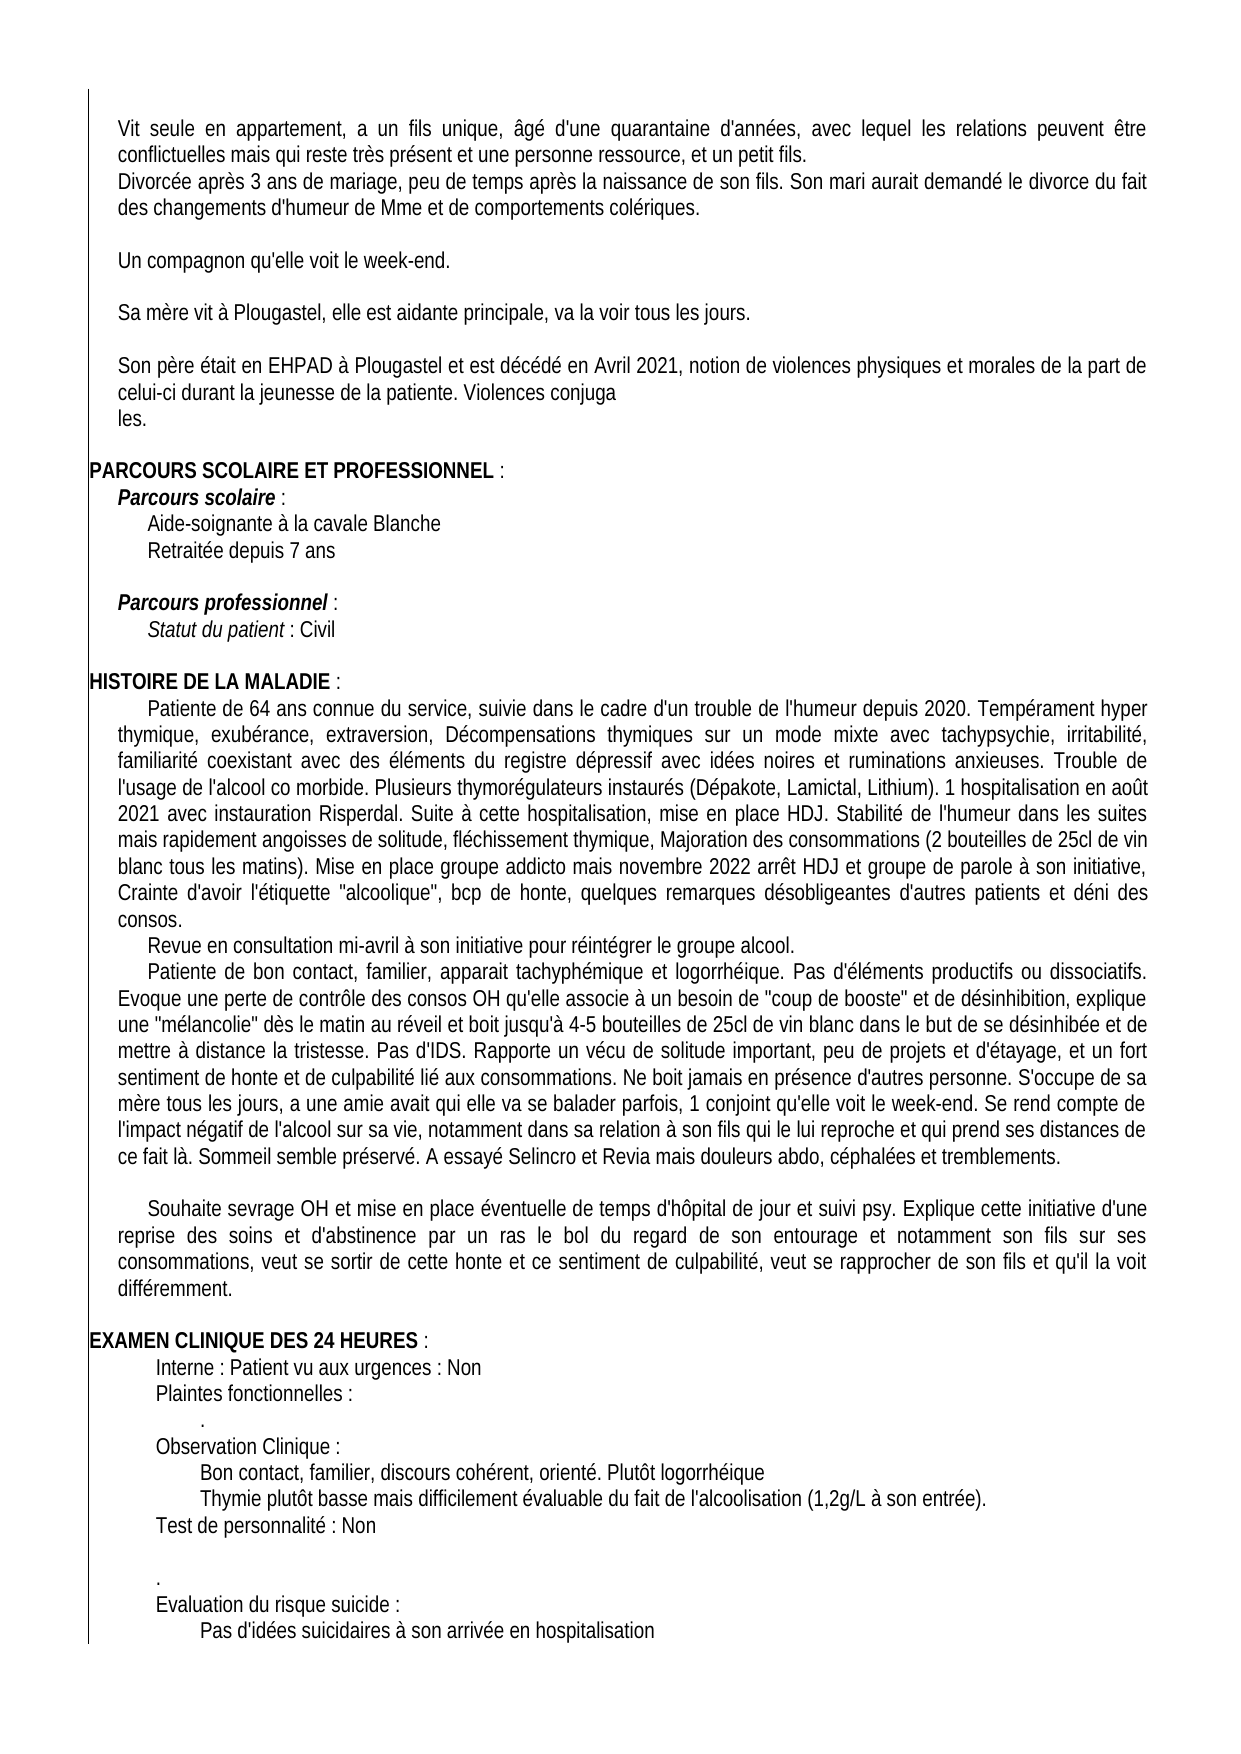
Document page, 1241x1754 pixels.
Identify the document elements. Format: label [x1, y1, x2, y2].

table_cell [89, 89, 1148, 1643]
